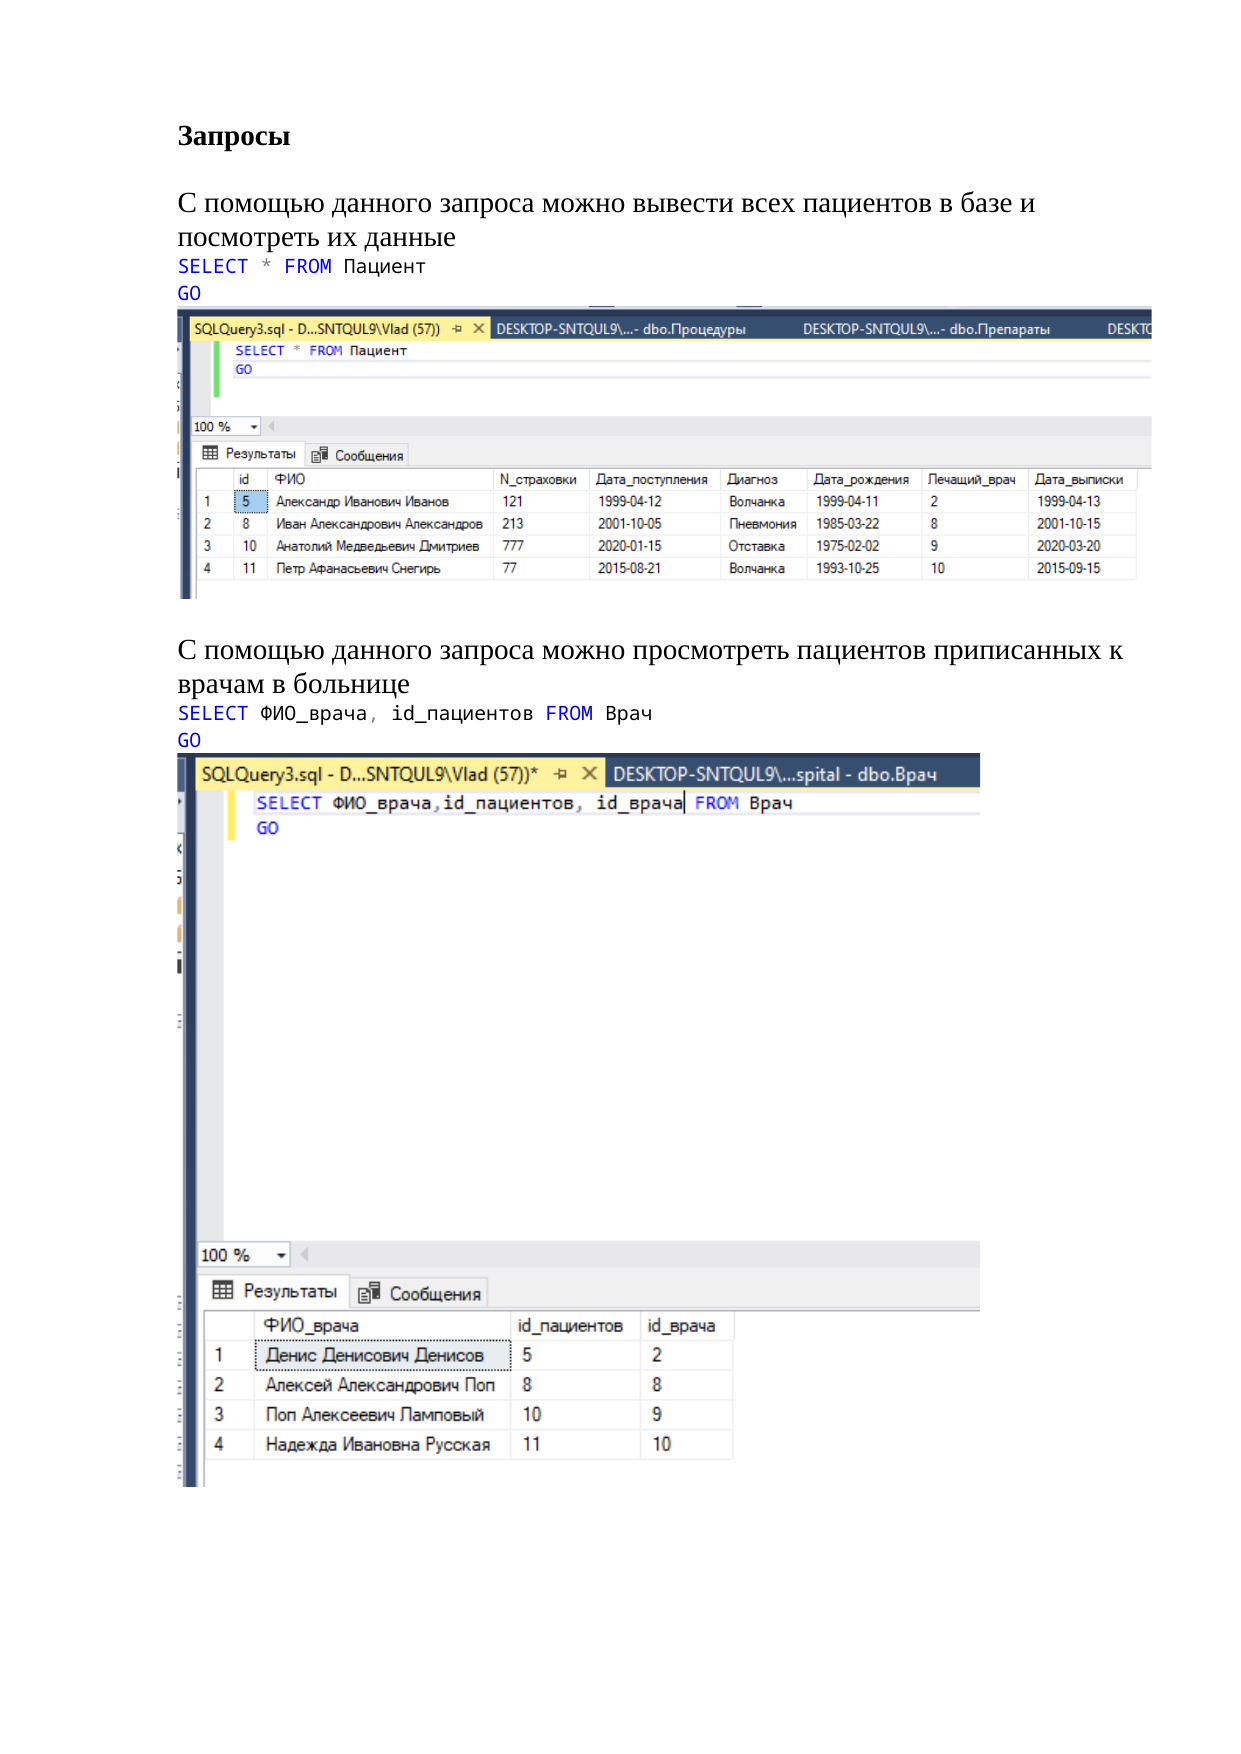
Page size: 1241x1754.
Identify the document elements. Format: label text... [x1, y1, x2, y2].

picture [177, 306, 1152, 599]
text Запросы [177, 118, 1152, 152]
text SELECT ФИО_врача, id_пациентов FROM Врач [177, 699, 1152, 726]
picture [177, 753, 981, 1487]
text SELECT * FROM Пациент [177, 252, 1152, 279]
text GO [177, 726, 1152, 753]
text GO [177, 279, 1152, 306]
text С помощью данного запроса можно вывести всех пациентов в базе и посмотреть их данные [177, 185, 1152, 252]
text С помощью данного запроса можно просмотреть пациентов приписанных к врачам в больнице [177, 632, 1152, 699]
